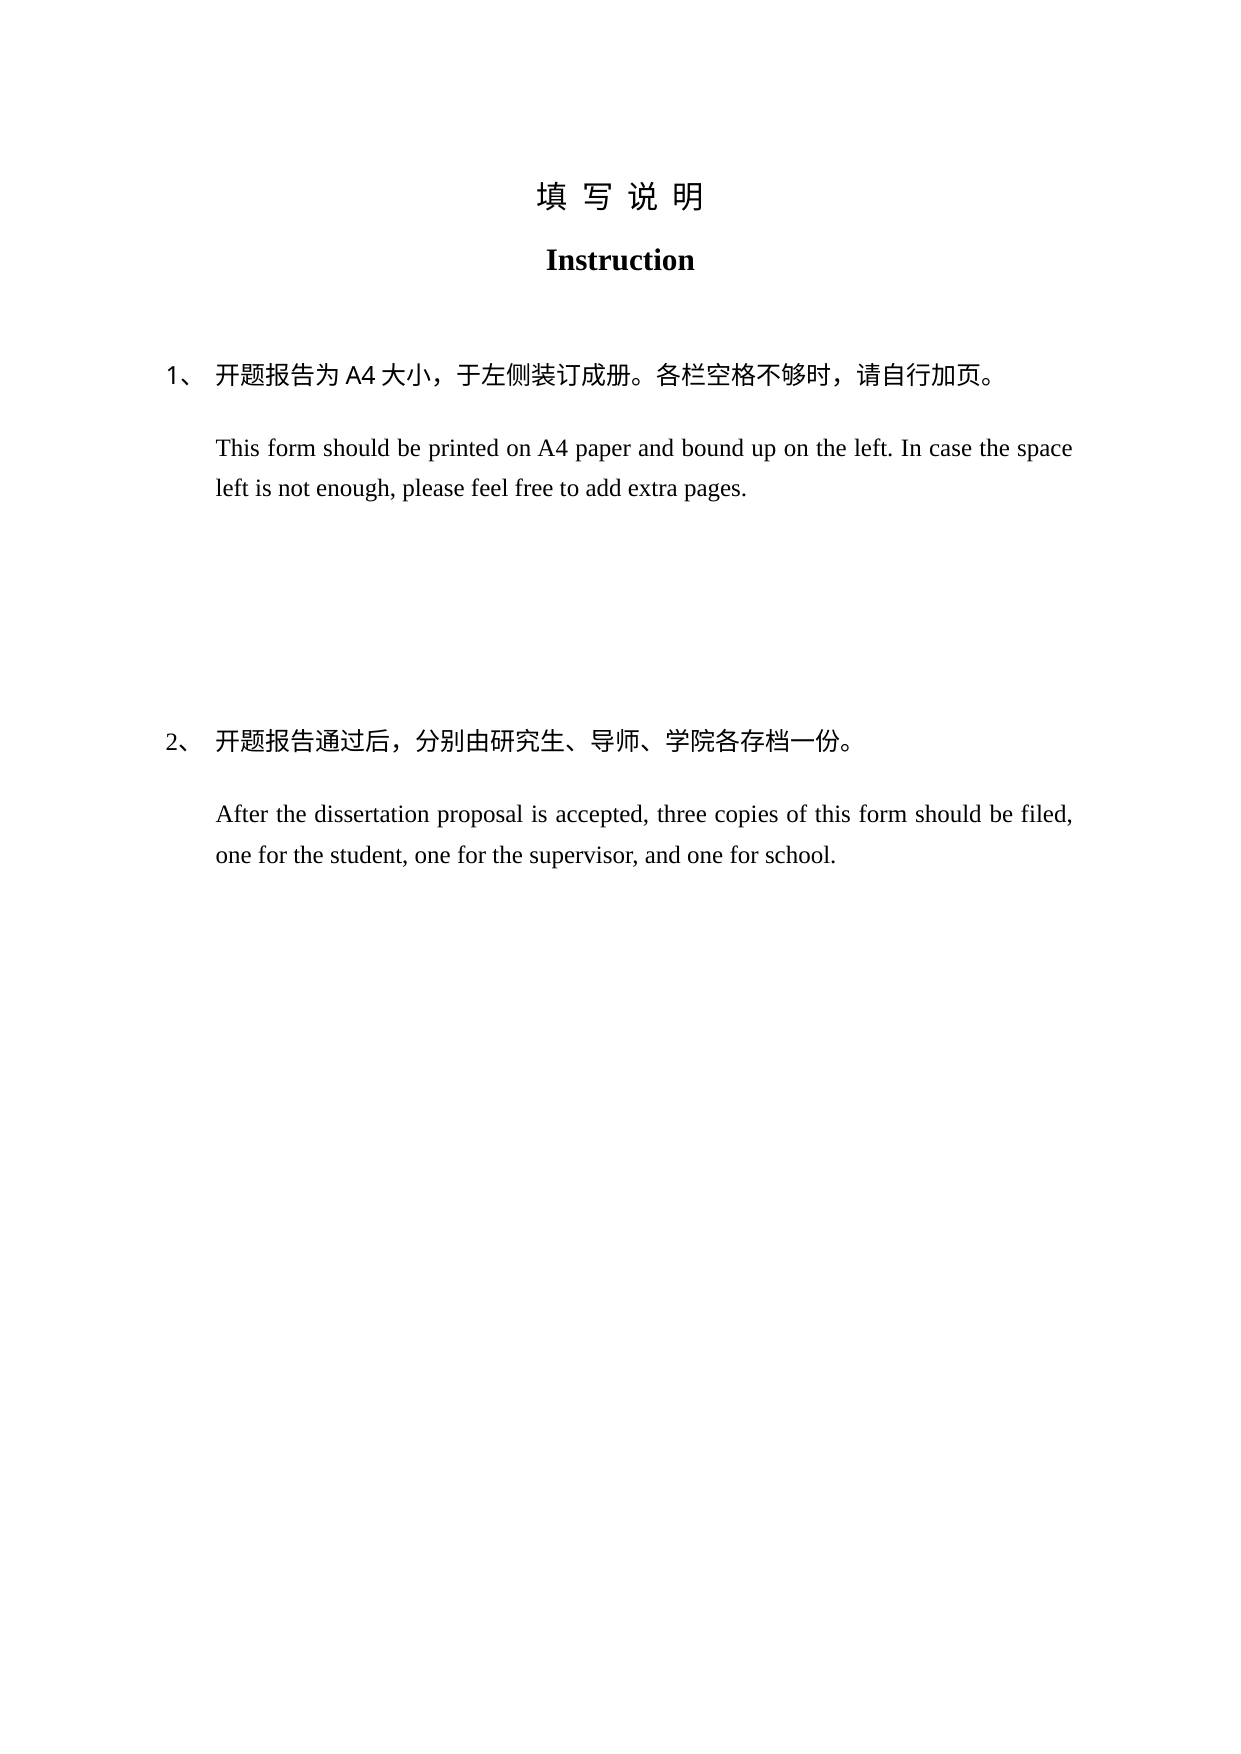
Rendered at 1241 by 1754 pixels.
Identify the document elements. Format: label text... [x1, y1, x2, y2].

list 开题报告为A4大小，于左侧装订成册。各栏空格不够时，请自行加页。 [165, 341, 1075, 406]
text After the dissertation proposal is accepted, three copies of this form should be filed, one for the student, one for the supervisor, and one for school. [215, 797, 1075, 870]
text 填 写 说 明 [165, 162, 1075, 227]
text This form should be printed on A4 paper and bound up on the left. In case the space left is not enough, please feel free to add extra pages. [215, 431, 1075, 504]
list 开题报告通过后，分别由研究生、导师、学院各存档一份。 [165, 707, 1075, 772]
text Instruction [165, 227, 1075, 292]
